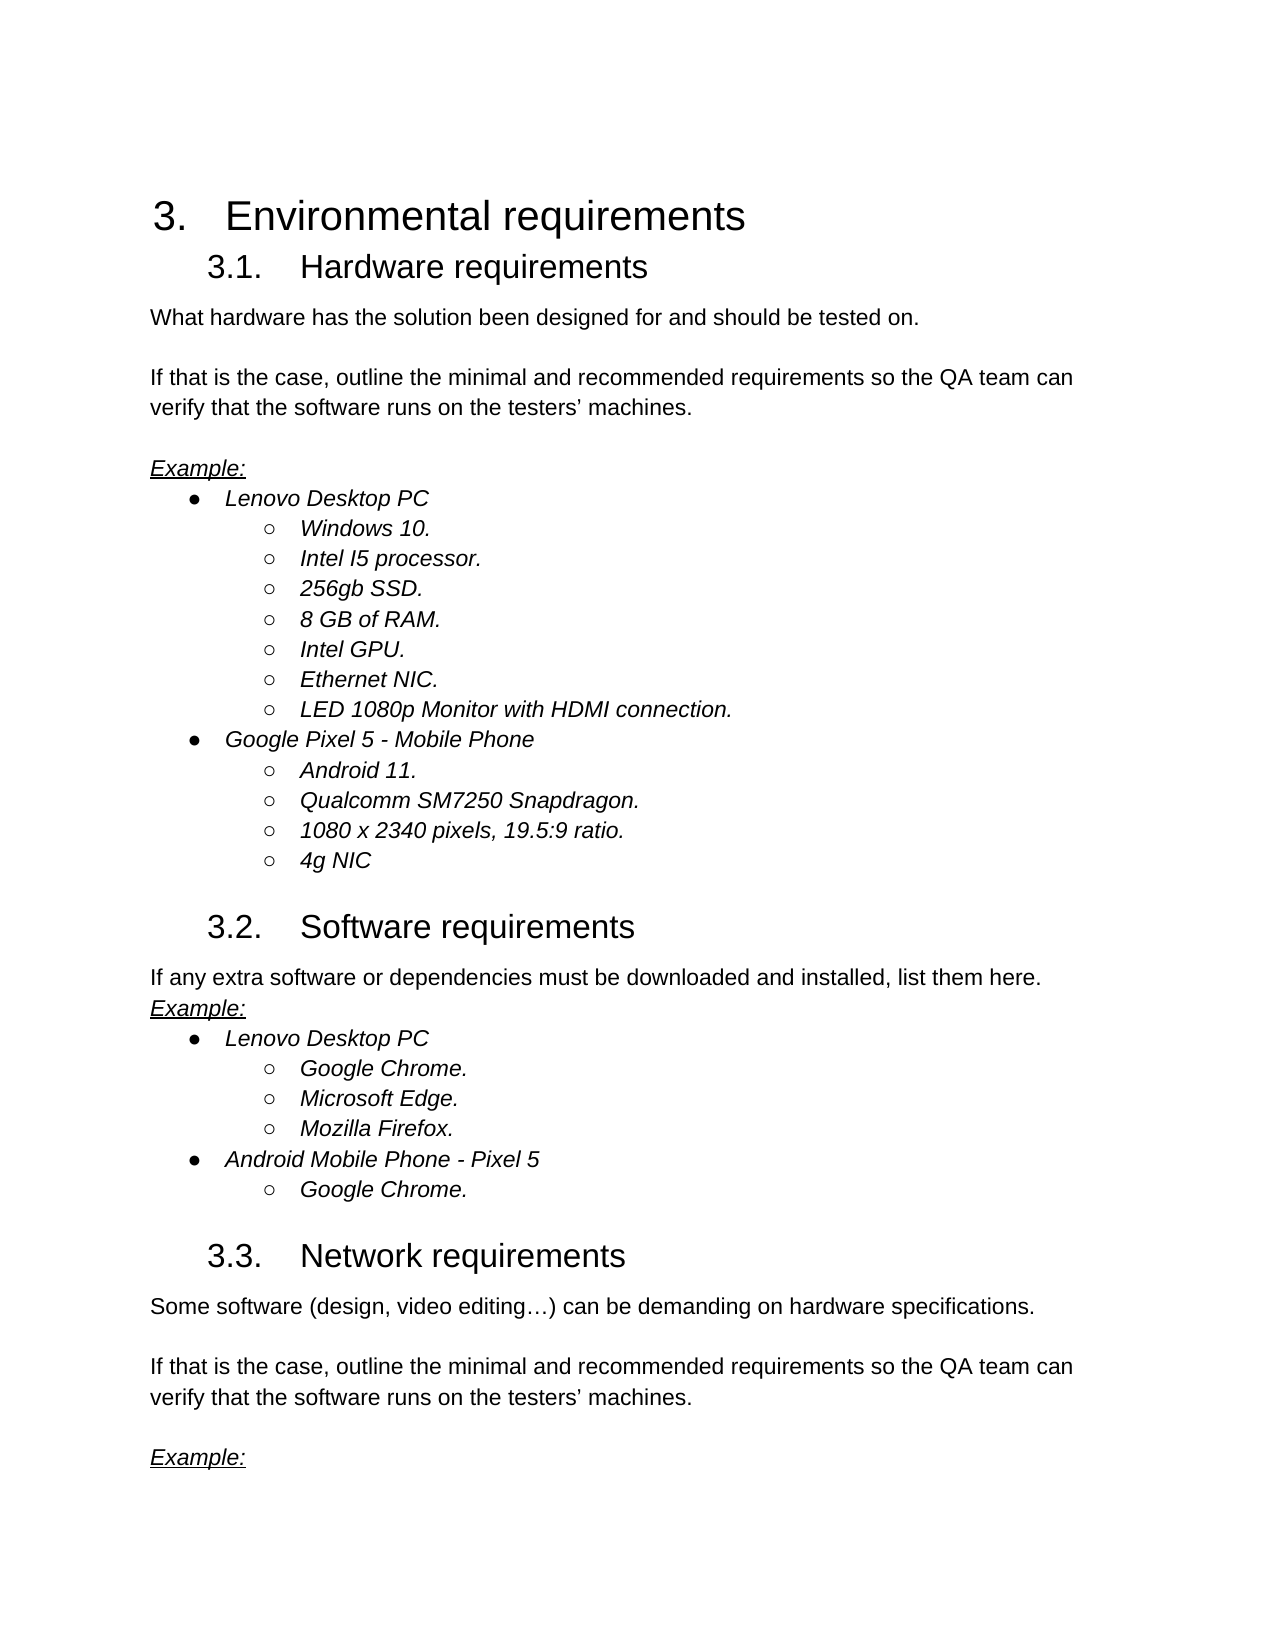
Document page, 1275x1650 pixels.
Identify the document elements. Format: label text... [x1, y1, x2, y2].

list LED 1080p Monitor with HDMI connection. [262, 696, 1125, 722]
text If that is the case, outline the minimal and recommended requirements so the QA team can verify that the software runs on the testers’ machines. [150, 1323, 1125, 1410]
list 256gb SSD. [262, 575, 1125, 602]
list Intel GPU. [262, 636, 1125, 662]
list Google Pixel 5 - Mobile Phone [187, 726, 1125, 753]
subtitle Software requirements [262, 908, 1125, 946]
list 1080 x 2340 pixels, 19.5:9 ratio. [262, 817, 1125, 843]
list Google Chrome. [262, 1176, 1125, 1202]
list Google Chrome. [262, 1055, 1125, 1081]
list Android Mobile Phone - Pixel 5 [187, 1146, 1125, 1172]
text Example: [150, 994, 1125, 1021]
text What hardware has the solution been designed for and should be tested on. [150, 303, 1125, 330]
list 4g NIC [262, 847, 1125, 873]
list Mozilla Firefox. [262, 1115, 1125, 1142]
text Example: [150, 1444, 1125, 1470]
list Lenovo Desktop PC [187, 1025, 1125, 1051]
list Windows 10. [262, 515, 1125, 541]
list Ethernet NIC. [262, 666, 1125, 692]
list Intel I5 processor. [262, 545, 1125, 571]
subtitle Network requirements [262, 1236, 1125, 1274]
list Android 11. [262, 757, 1125, 783]
subtitle Environmental requirements [187, 192, 1125, 239]
text If that is the case, outline the minimal and recommended requirements so the QA team can verify that the software runs on the testers’ machines. [150, 334, 1125, 420]
text Example: [150, 454, 1125, 481]
list Qualcomm SM7250 Snapdragon. [262, 787, 1125, 813]
list 8 GB of RAM. [262, 606, 1125, 632]
text Some software (design, video editing…) can be demanding on hardware specifications. [150, 1293, 1125, 1319]
list Microsoft Edge. [262, 1085, 1125, 1111]
text If any extra software or dependencies must be downloaded and installed, list them here. [150, 964, 1125, 991]
subtitle Hardware requirements [262, 247, 1125, 285]
list Lenovo Desktop PC [187, 485, 1125, 511]
